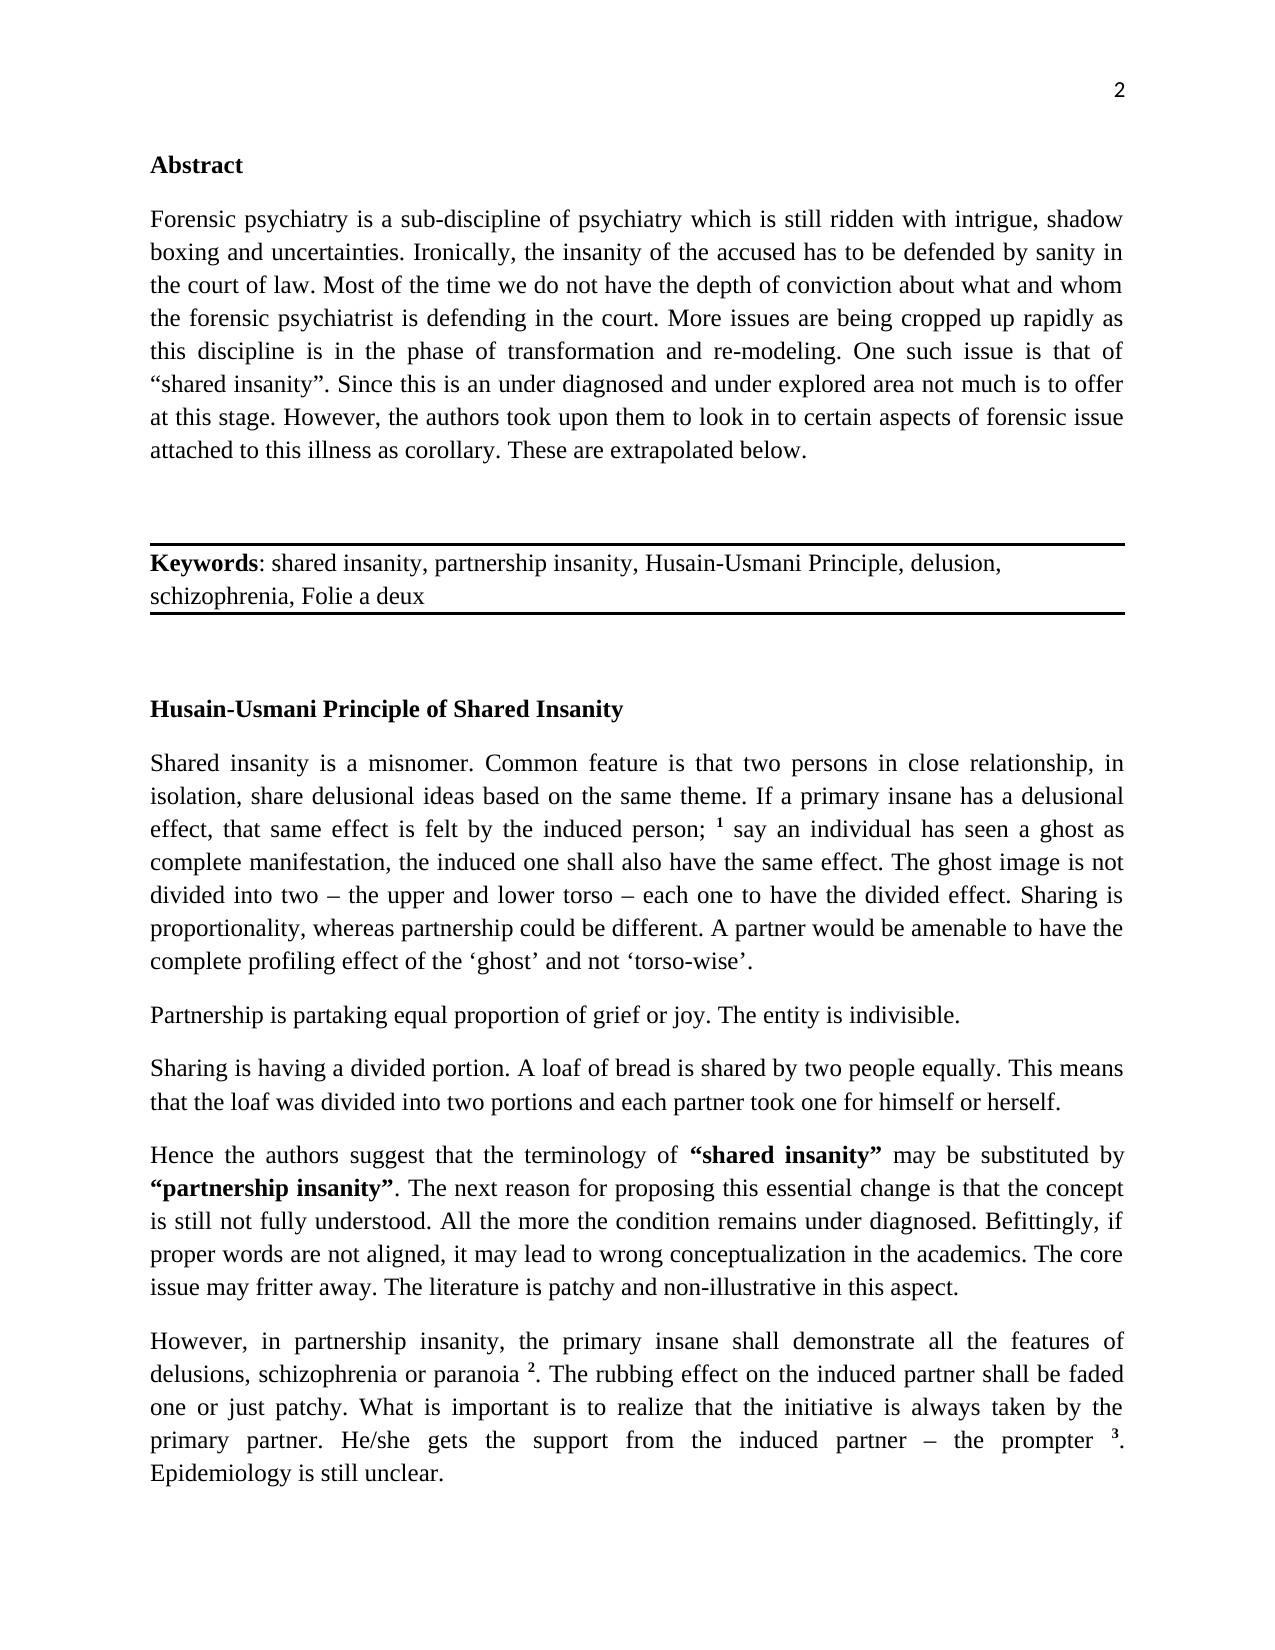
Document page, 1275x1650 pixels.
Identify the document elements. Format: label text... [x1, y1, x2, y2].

text Abstract [150, 150, 1125, 179]
text Shared insanity is a misnomer. Common feature is that two persons in close relationship, in isolation, share delusional ideas based on the same theme. If a primary insane has a delusional effect, that same effect is felt by the induced person; 1 say an individual has seen a ghost as complete manifestation, the induced one shall also have the same effect. The ghost image is not divided into two – the upper and lower torso – each one to have the divided effect. Sharing is proportionality, whereas partnership could be different. A partner would be amenable to have the complete profiling effect of the ‘ghost’ and not ‘torso-wise’. [150, 748, 1125, 974]
text Partnership is partaking equal proportion of grief or joy. The entity is indivisible. [150, 1000, 1125, 1028]
text Hence the authors suggest that the terminology of “shared insanity” may be substituted by “partnership insanity”. The next reason for proposing this essential change is that the concept is still not fully understood. All the more the condition remains under diagnosed. Befittingly, if proper words are not aligned, it may lead to wrong conceptualization in the academics. The core issue may fritter away. The literature is patchy and non-illustrative in this aspect. [150, 1140, 1125, 1301]
text Keywords: shared insanity, partnership insanity, Husain-Usmani Principle, delusion, schizophrenia, Folie a deux [150, 546, 1125, 612]
text Husain-Usmani Principle of Shared Insanity [150, 694, 1125, 723]
text Forensic psychiatry is a sub-discipline of psychiatry which is still ridden with intrigue, shadow boxing and uncertainties. Ironically, the insanity of the accused has to be defended by sanity in the court of law. Most of the time we do not have the depth of conviction about what and whom the forensic psychiatrist is defending in the court. More issues are being cropped up rapidly as this discipline is in the phase of transformation and re-modeling. One such issue is that of “shared insanity”. Since this is an under diagnosed and under explored area not much is to offer at this stage. However, the authors took upon them to look in to certain aspects of forensic issue attached to this illness as corollary. These are extrapolated below. [150, 204, 1125, 464]
text However, in partnership insanity, the primary insane shall demonstrate all the features of delusions, schizophrenia or paranoia 2. The rubbing effect on the induced partner shall be faded one or just patchy. What is important is to realize that the initiative is always taken by the primary partner. He/she gets the support from the induced partner – the prompter 3. Epidemiology is still unclear. [150, 1326, 1125, 1487]
text Sharing is having a divided portion. A loaf of bread is shared by two people equally. This means that the loaf was divided into two portions and each partner took one for himself or herself. [150, 1053, 1125, 1115]
